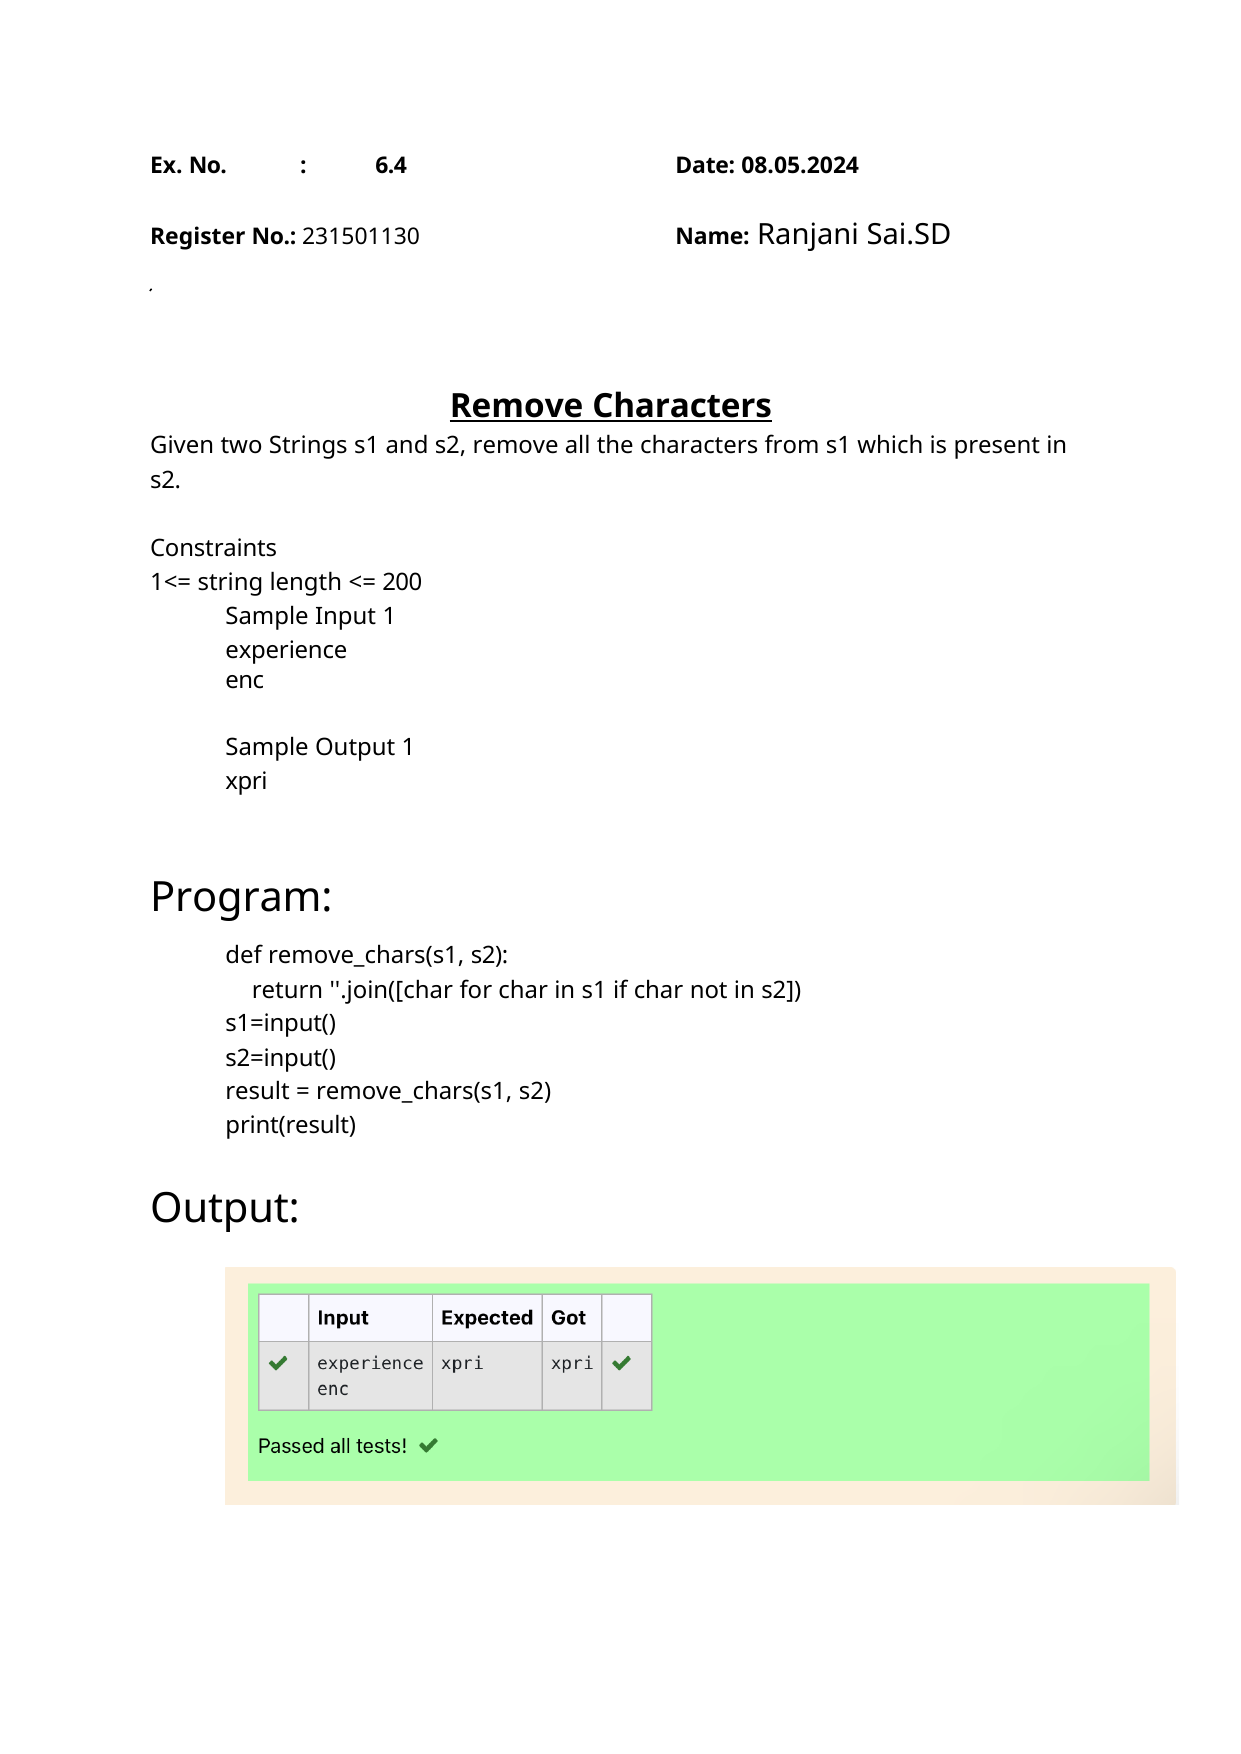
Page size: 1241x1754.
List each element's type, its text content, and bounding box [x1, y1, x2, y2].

subtitle Program: [150, 867, 1211, 924]
text Sample Output 1 xpri [225, 730, 421, 797]
text s2=input() [225, 1040, 1211, 1073]
text def remove_chars(s1, s2): [225, 938, 1211, 971]
picture [225, 1267, 1180, 1505]
text Ex. No. : 6.4 Date: 08.05.2024 [150, 149, 1211, 180]
subtitle Remove Characters [449, 381, 1211, 427]
text Sample Input 1 experience [225, 599, 402, 666]
text Constraints [150, 531, 1211, 563]
text 1<= string length <= 200 [150, 564, 1211, 597]
text result = remove_chars(s1, s2) print(result) [225, 1074, 576, 1141]
text Register No.: 231501130 Name: Ranjani Sai.SD [150, 213, 1211, 253]
text return ''.join([char for char in s1 if char not in s2]) s1=input() [225, 972, 848, 1039]
subtitle Output: [150, 1178, 1211, 1235]
text enc [225, 667, 1211, 694]
text Given two Strings s1 and s2, remove all the characters from s1 which is present in s2. [150, 428, 1083, 495]
